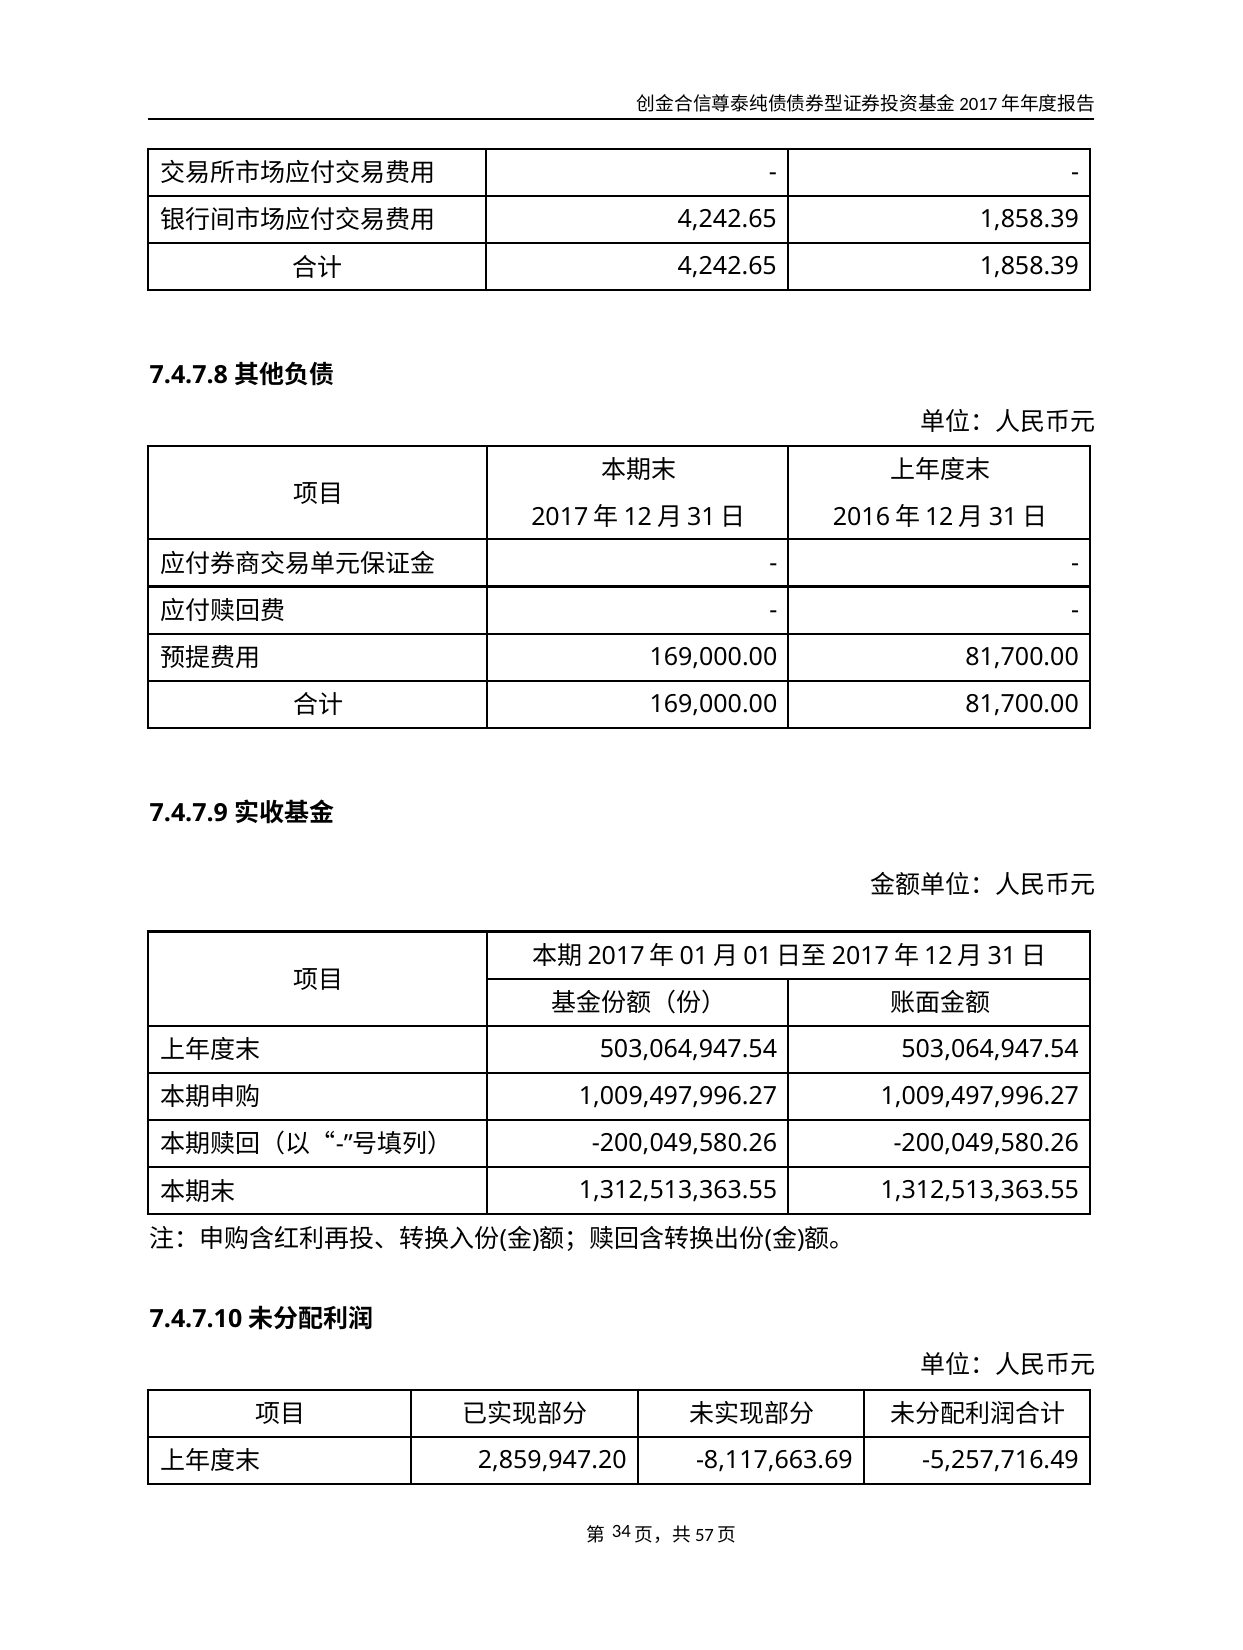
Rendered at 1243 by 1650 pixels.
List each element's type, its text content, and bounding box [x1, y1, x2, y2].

table_cell -8,117,663.69 [639, 1438, 863, 1483]
table_cell 1,858.39 [789, 197, 1089, 242]
table_cell 本期末 [149, 1168, 486, 1213]
table_cell - [488, 588, 787, 632]
table_cell 503,064,947.54 [488, 1027, 787, 1072]
table_header 项目 [149, 933, 486, 1024]
text 7.4.7.10 未分配利润 [149, 1298, 1094, 1335]
table_cell 银行间市场应付交易费用 [149, 197, 485, 242]
table_cell 账面金额 [789, 980, 1089, 1024]
table_cell 4,242.65 [487, 244, 787, 289]
table_cell 4,242.65 [487, 197, 787, 242]
table_cell 预提费用 [149, 635, 486, 679]
table_cell 1,858.39 [789, 244, 1089, 289]
table_cell - [789, 588, 1089, 632]
table_cell 基金份额（份） [488, 980, 787, 1024]
table_cell -5,257,716.49 [865, 1438, 1089, 1483]
table_cell 169,000.00 [488, 682, 787, 727]
table_cell 上年度末 [149, 1438, 410, 1483]
table_cell 合计 [149, 244, 485, 289]
table_header 未实现部分 [639, 1391, 863, 1436]
text 7.4.7.9 实收基金 [149, 792, 1094, 829]
table_cell 1,009,497,996.27 [789, 1074, 1089, 1119]
table_header 已实现部分 [412, 1391, 637, 1436]
table_cell - [789, 150, 1089, 195]
text 金额单位：人民币元 [148, 865, 1094, 901]
text 单位：人民币元 [149, 401, 1094, 437]
table_header 本期末 2017年12月31日 [488, 447, 787, 538]
table_cell 上年度末 [149, 1027, 486, 1072]
table_cell 169,000.00 [488, 635, 787, 679]
table_cell 本期申购 [149, 1074, 486, 1119]
table_cell - [789, 540, 1089, 585]
table_cell 合计 [149, 682, 486, 727]
text 7.4.7.8 其他负债 [149, 355, 1094, 391]
table_header 上年度末 2016年12月31日 [789, 447, 1089, 538]
table_header 项目 [149, 447, 486, 538]
table_cell 1,312,513,363.55 [789, 1168, 1089, 1213]
table_cell - [488, 540, 787, 585]
table_header 本期2017年01月01日至2017年12月31日 [488, 933, 1089, 977]
table_cell - [487, 150, 787, 195]
table_cell 503,064,947.54 [789, 1027, 1089, 1072]
table_cell 交易所市场应付交易费用 [149, 150, 485, 195]
text 单位：人民币元 [149, 1345, 1094, 1381]
table_cell 81,700.00 [789, 682, 1089, 727]
table_cell 1,009,497,996.27 [488, 1074, 787, 1119]
table_cell -200,049,580.26 [488, 1121, 787, 1166]
text 注：申购含红利再投、转换入份(金)额；赎回含转换出份(金)额。 [149, 1218, 1094, 1254]
table_header 未分配利润合计 [865, 1391, 1089, 1436]
table_cell -200,049,580.26 [789, 1121, 1089, 1166]
table_header 项目 [149, 1391, 410, 1436]
table_cell 应付券商交易单元保证金 [149, 540, 486, 585]
table_cell 本期赎回（以“-”号填列） [149, 1121, 486, 1166]
table_cell 应付赎回费 [149, 588, 486, 632]
table_cell 81,700.00 [789, 635, 1089, 679]
table_cell 2,859,947.20 [412, 1438, 637, 1483]
table_cell 1,312,513,363.55 [488, 1168, 787, 1213]
